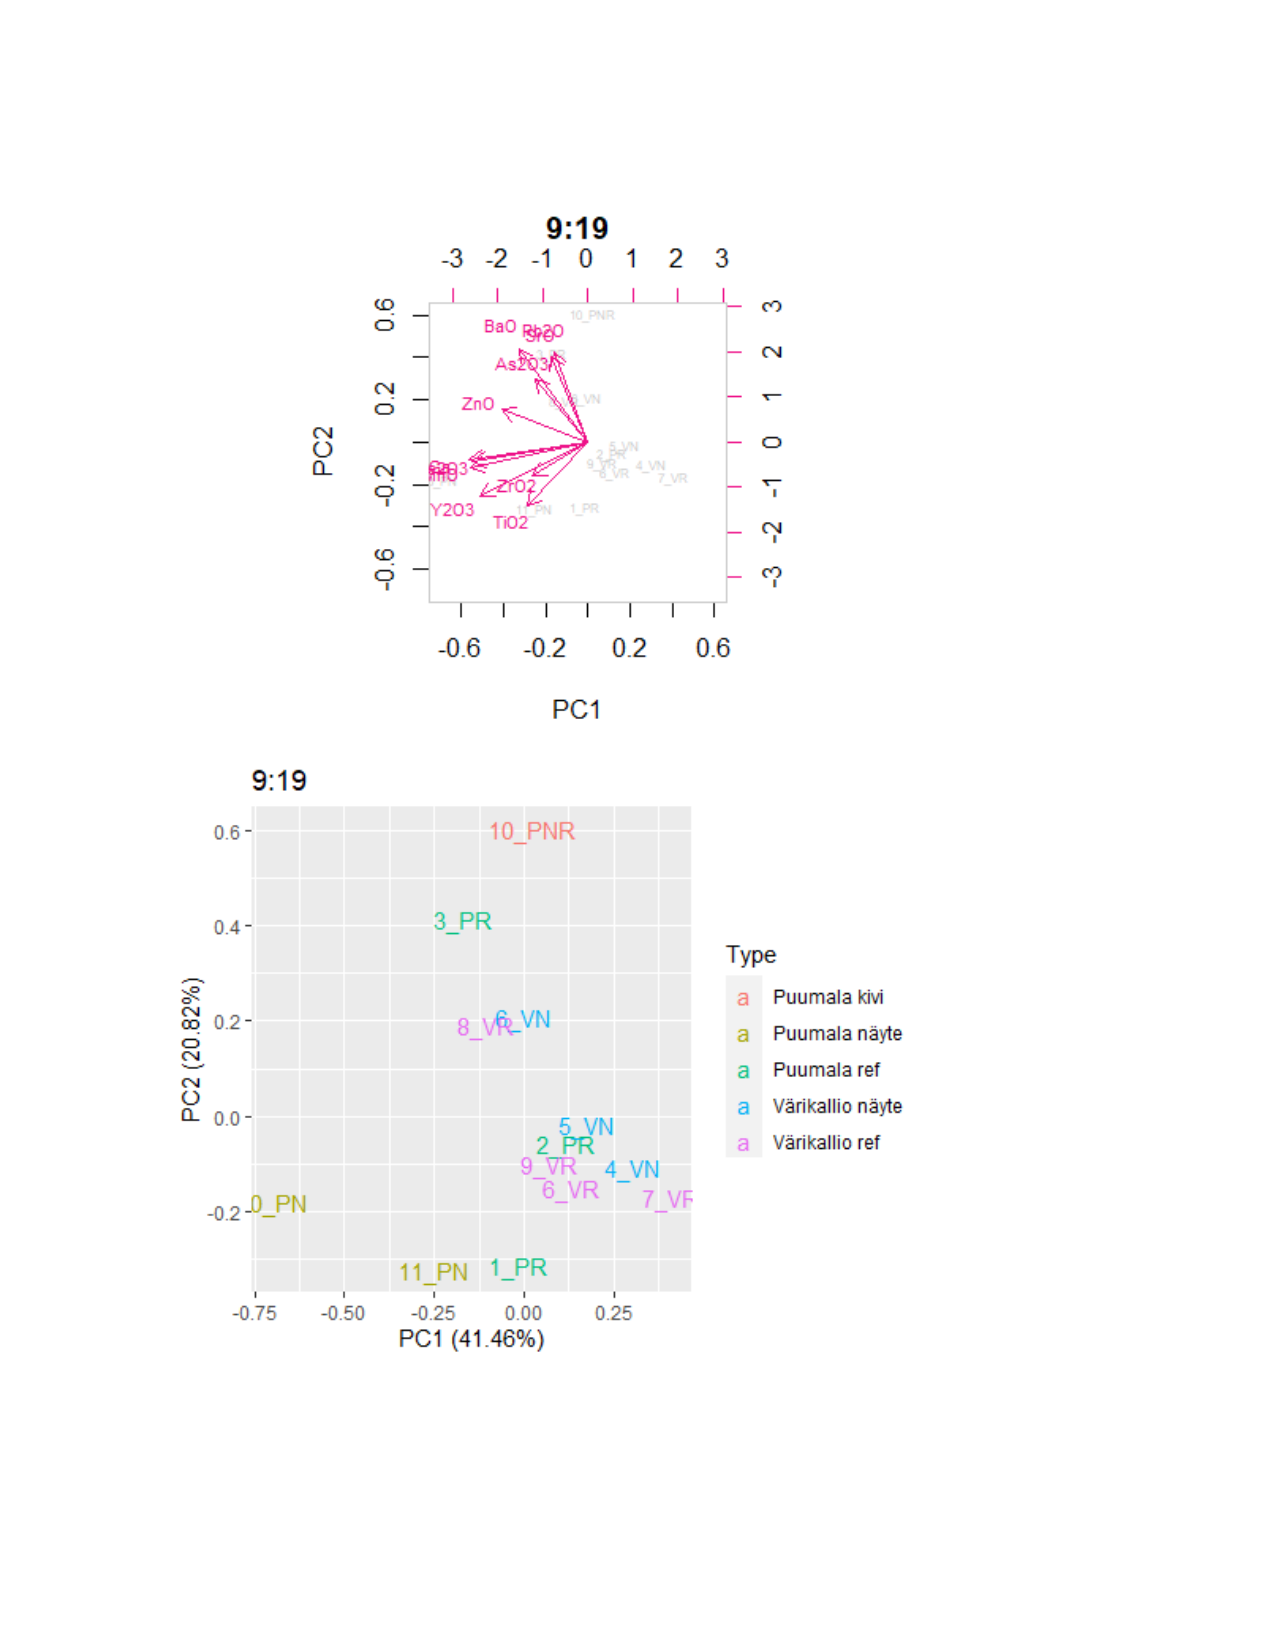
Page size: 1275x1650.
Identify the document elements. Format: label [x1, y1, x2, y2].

picture [168, 150, 927, 1363]
